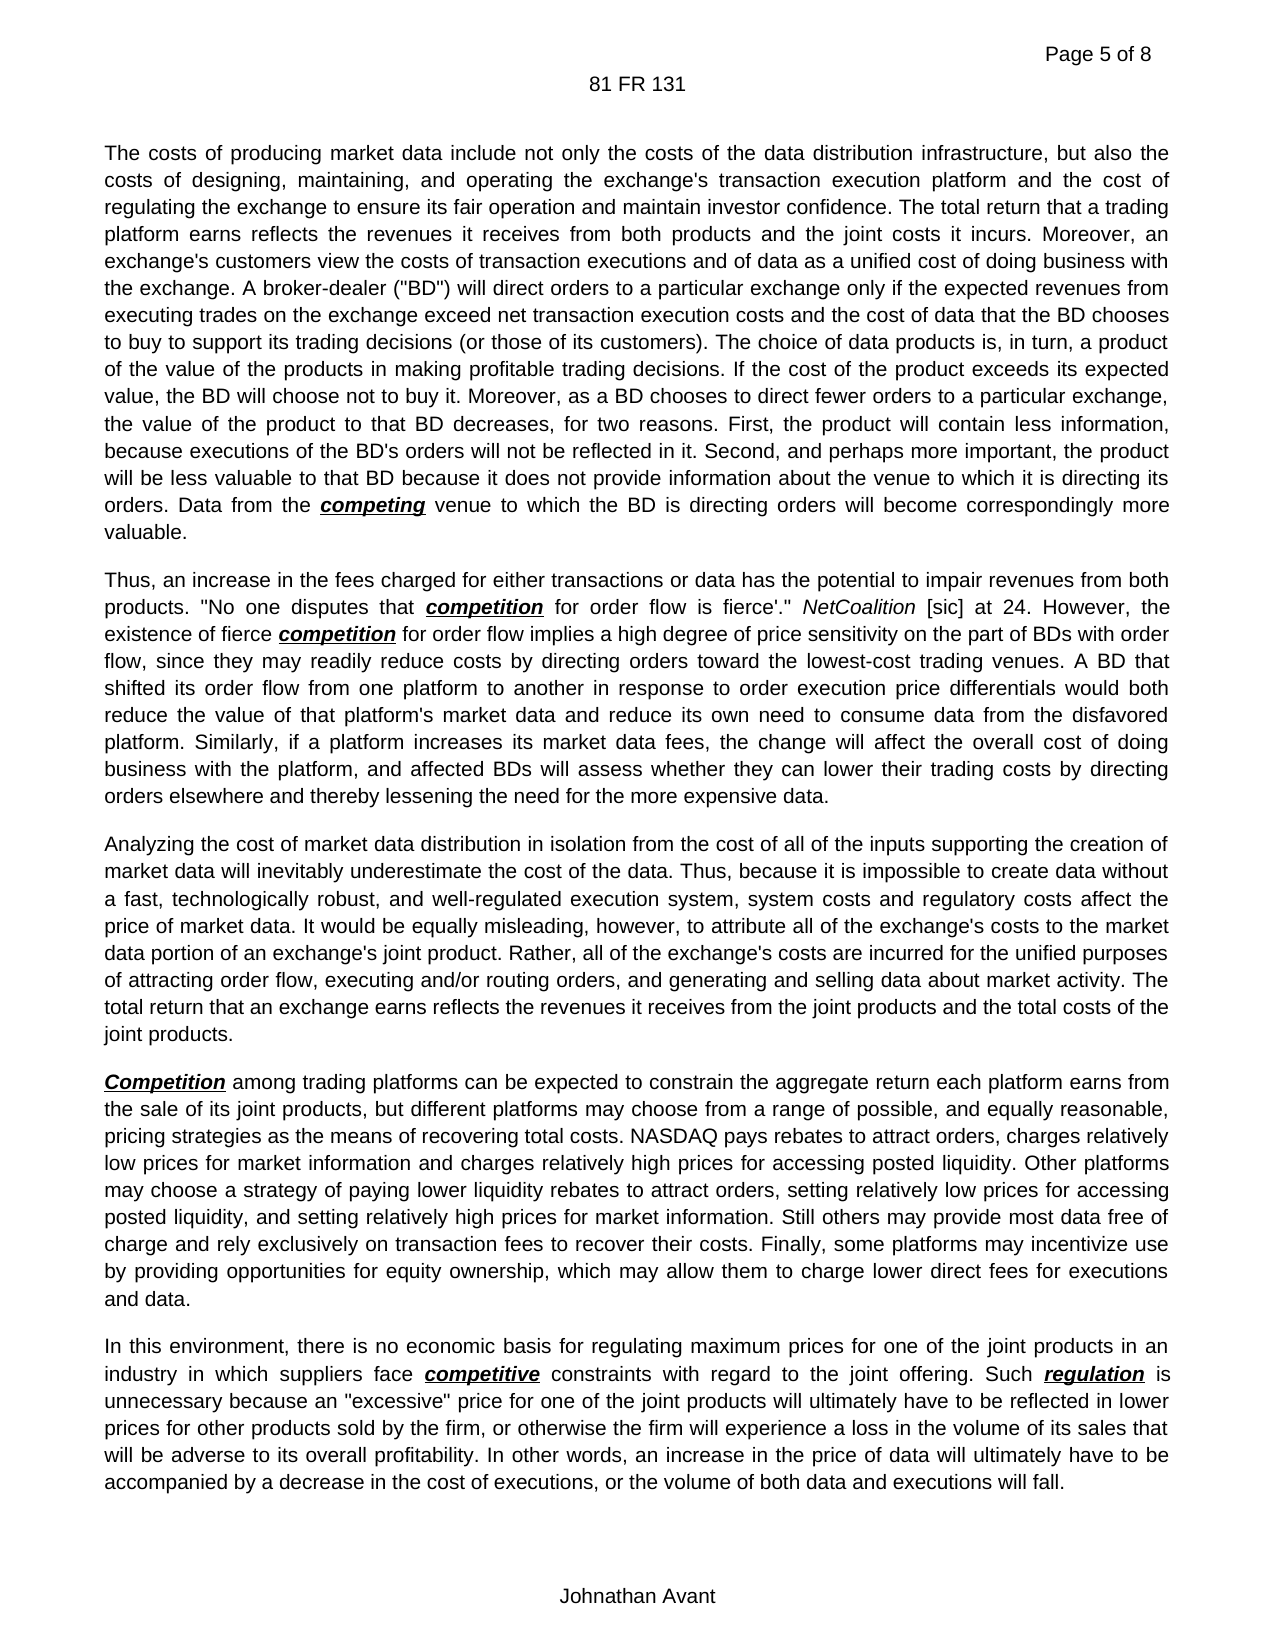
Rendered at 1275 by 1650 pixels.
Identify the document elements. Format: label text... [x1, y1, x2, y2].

text Analyzing the cost of market data distribution in isolation from the cost of all of the inputs supporting the creation of market data will inevitably underestimate the cost of the data. Thus, because it is impossible to create data without a fast, technologically robust, and well-regulated execution system, system costs and regulatory costs affect the price of market data. It would be equally misleading, however, to attribute all of the exchange's costs to the market data portion of an exchange's joint product. Rather, all of the exchange's costs are incurred for the unified purposes of attracting order flow, executing and/or routing orders, and generating and selling data about market activity. The total return that an exchange earns reflects the revenues it receives from the joint products and the total costs of the joint products. [104, 829, 1171, 1046]
text Competition among trading platforms can be expected to constrain the aggregate return each platform earns from the sale of its joint products, but different platforms may choose from a range of possible, and equally reasonable, pricing strategies as the means of recovering total costs. NASDAQ pays rebates to attract orders, charges relatively low prices for market information and charges relatively high prices for accessing posted liquidity. Other platforms may choose a strategy of paying lower liquidity rebates to attract orders, setting relatively low prices for accessing posted liquidity, and setting relatively high prices for market information. Still others may provide most data free of charge and rely exclusively on transaction fees to recover their costs. Finally, some platforms may incentivize use by providing opportunities for equity ownership, which may allow them to charge lower direct fees for executions and data. [104, 1067, 1171, 1310]
text In this environment, there is no economic basis for regulating maximum prices for one of the joint products in an industry in which suppliers face competitive constraints with regard to the joint offering. Such regulation is unnecessary because an "excessive" price for one of the joint products will ultimately have to be reflected in lower prices for other products sold by the firm, or otherwise the firm will experience a loss in the volume of its sales that will be adverse to its overall profitability. In other words, an increase in the price of data will ultimately have to be accompanied by a decrease in the cost of executions, or the volume of both data and executions will fall. [104, 1331, 1171, 1494]
text The costs of producing market data include not only the costs of the data distribution infrastructure, but also the costs of designing, maintaining, and operating the exchange's transaction execution platform and the cost of regulating the exchange to ensure its fair operation and maintain investor confidence. The total return that a trading platform earns reflects the revenues it receives from both products and the joint costs it incurs. Moreover, an exchange's customers view the costs of transaction executions and of data as a unified cost of doing business with the exchange. A broker-dealer ("BD") will direct orders to a particular exchange only if the expected revenues from executing trades on the exchange exceed net transaction execution costs and the cost of data that the BD chooses to buy to support its trading decisions (or those of its customers). The choice of data products is, in turn, a product of the value of the products in making profitable trading decisions. If the cost of the product exceeds its expected value, the BD will choose not to buy it. Moreover, as a BD chooses to direct fewer orders to a particular exchange, the value of the product to that BD decreases, for two reasons. First, the product will contain less information, because executions of the BD's orders will not be reflected in it. Second, and perhaps more important, the product will be less valuable to that BD because it does not provide information about the venue to which it is directing its orders. Data from the competing venue to which the BD is directing orders will become correspondingly more valuable. [104, 137, 1171, 544]
text Thus, an increase in the fees charged for either transactions or data has the potential to impair revenues from both products. "No one disputes that competition for order flow is fierce'." NetCoalition [sic] at 24. However, the existence of fierce competition for order flow implies a high degree of price sensitivity on the part of BDs with order flow, since they may readily reduce costs by directing orders toward the lowest-cost trading venues. A BD that shifted its order flow from one platform to another in response to order execution price differentials would both reduce the value of that platform's market data and reduce its own need to consume data from the disfavored platform. Similarly, if a platform increases its market data fees, the change will affect the overall cost of doing business with the platform, and affected BDs will assess whether they can lower their trading costs by directing orders elsewhere and thereby lessening the need for the more expensive data. [104, 564, 1171, 808]
